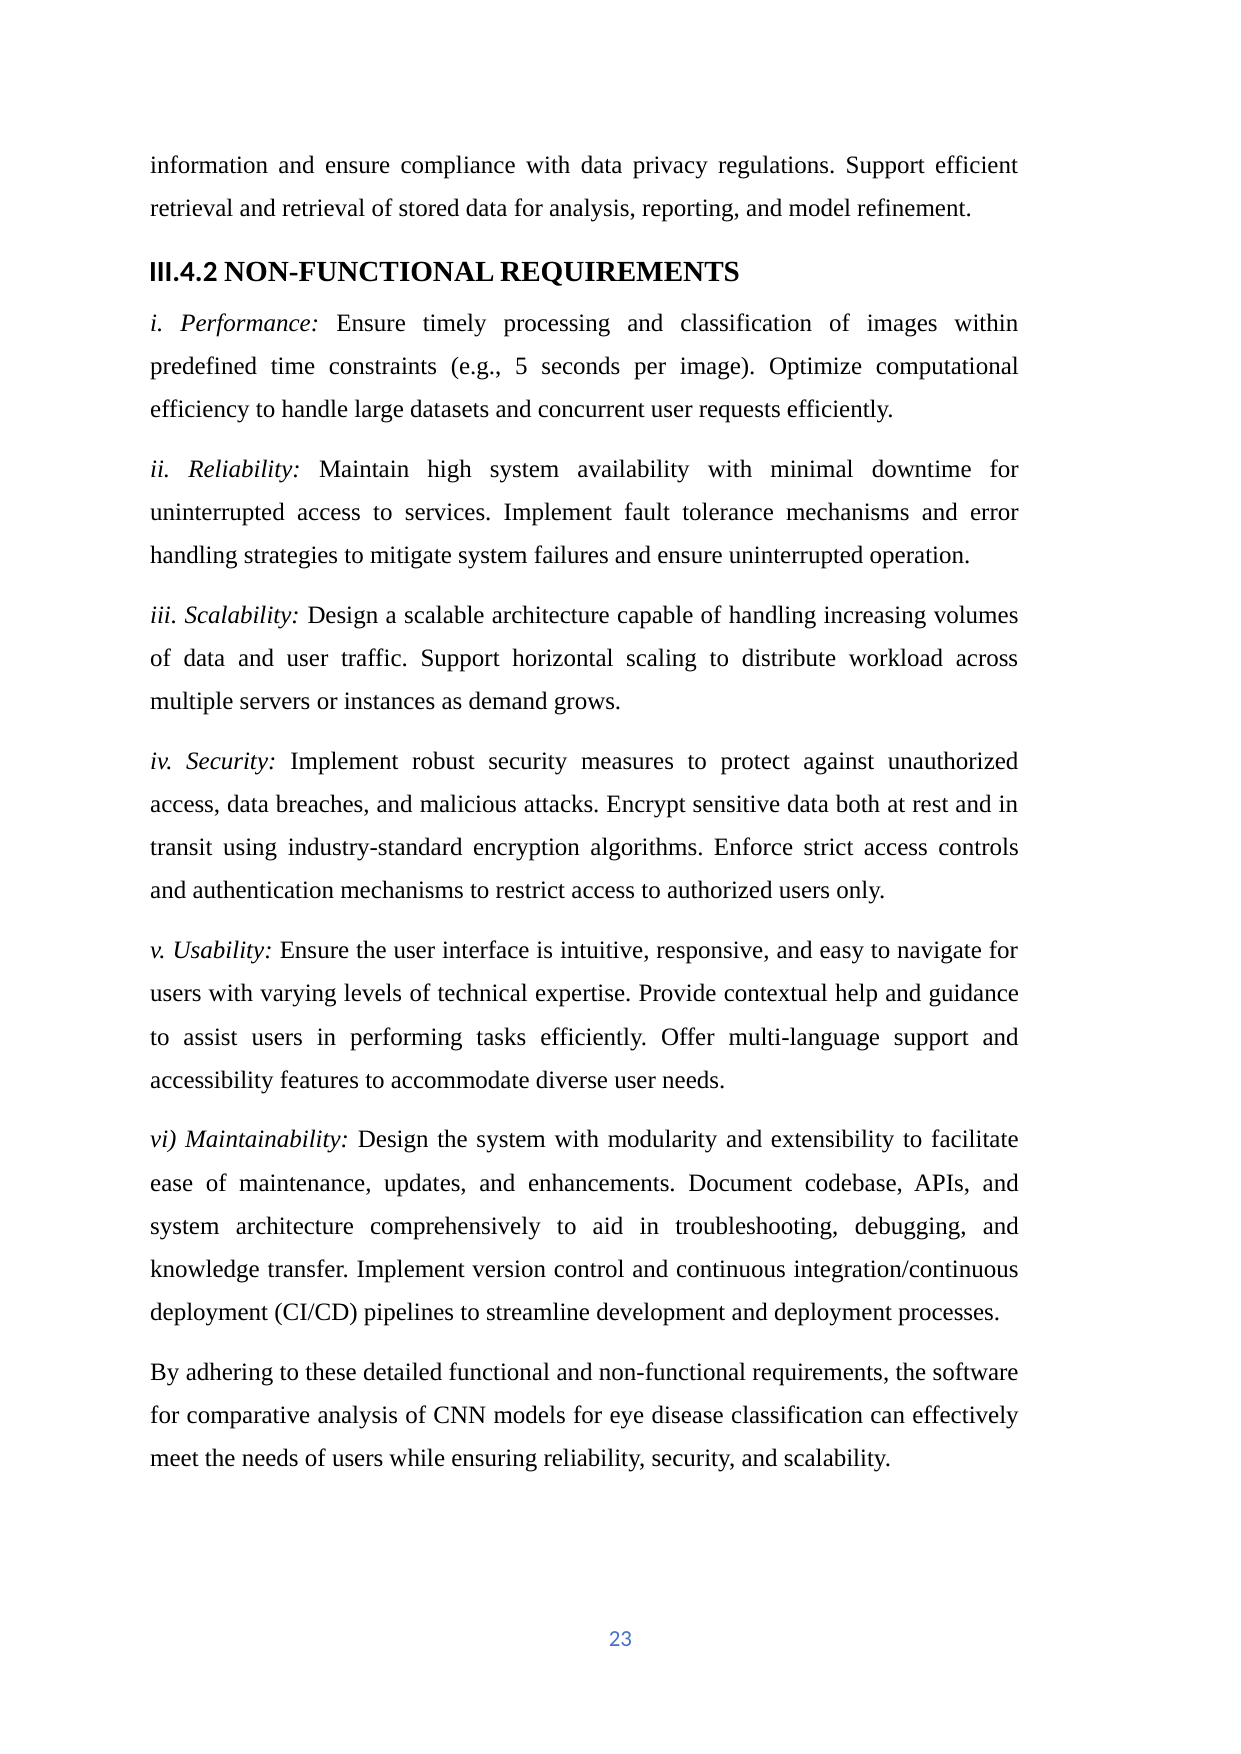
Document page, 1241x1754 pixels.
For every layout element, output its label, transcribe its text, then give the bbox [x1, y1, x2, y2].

text v. Usability: Ensure the user interface is intuitive, responsive, and easy to navigate for users with varying levels of technical expertise. Provide contextual help and guidance to assist users in performing tasks efficiently. Offer multi-language support and accessibility features to accommodate diverse user needs. [150, 935, 1019, 1093]
text vi) Maintainability: Design the system with modularity and extensibility to facilitate ease of maintenance, updates, and enhancements. Document codebase, APIs, and system architecture comprehensively to aid in troubleshooting, debugging, and knowledge transfer. Implement version control and continuous integration/continuous deployment (CI/CD) pipelines to streamline development and deployment processes. [150, 1124, 1019, 1326]
list NON-FUNCTIONAL REQUIREMENTS [149, 253, 1090, 288]
text iii. Scalability: Design a scalable architecture capable of handling increasing volumes of data and user traffic. Support horizontal scaling to distribute workload across multiple servers or instances as demand grows. [150, 600, 1019, 715]
text iv. Security: Implement robust security measures to protect against unauthorized access, data breaches, and malicious attacks. Encrypt sensitive data both at rest and in transit using industry-standard encryption algorithms. Enforce strict access controls and authentication mechanisms to restrict access to authorized users only. [150, 746, 1019, 904]
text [150, 150, 1019, 222]
text i. Performance: Ensure timely processing and classification of images within predefined time constraints (e.g., 5 seconds per image). Optimize computational efficiency to handle large datasets and concurrent user requests efficiently. [150, 308, 1019, 423]
text ii. Reliability: Maintain high system availability with minimal downtime for uninterrupted access to services. Implement fault tolerance mechanisms and error handling strategies to mitigate system failures and ensure uninterrupted operation. [150, 454, 1019, 569]
text By adhering to these detailed functional and non-functional requirements, the software for comparative analysis of CNN models for eye disease classification can effectively meet the needs of users while ensuring reliability, security, and scalability. [150, 1357, 1019, 1472]
